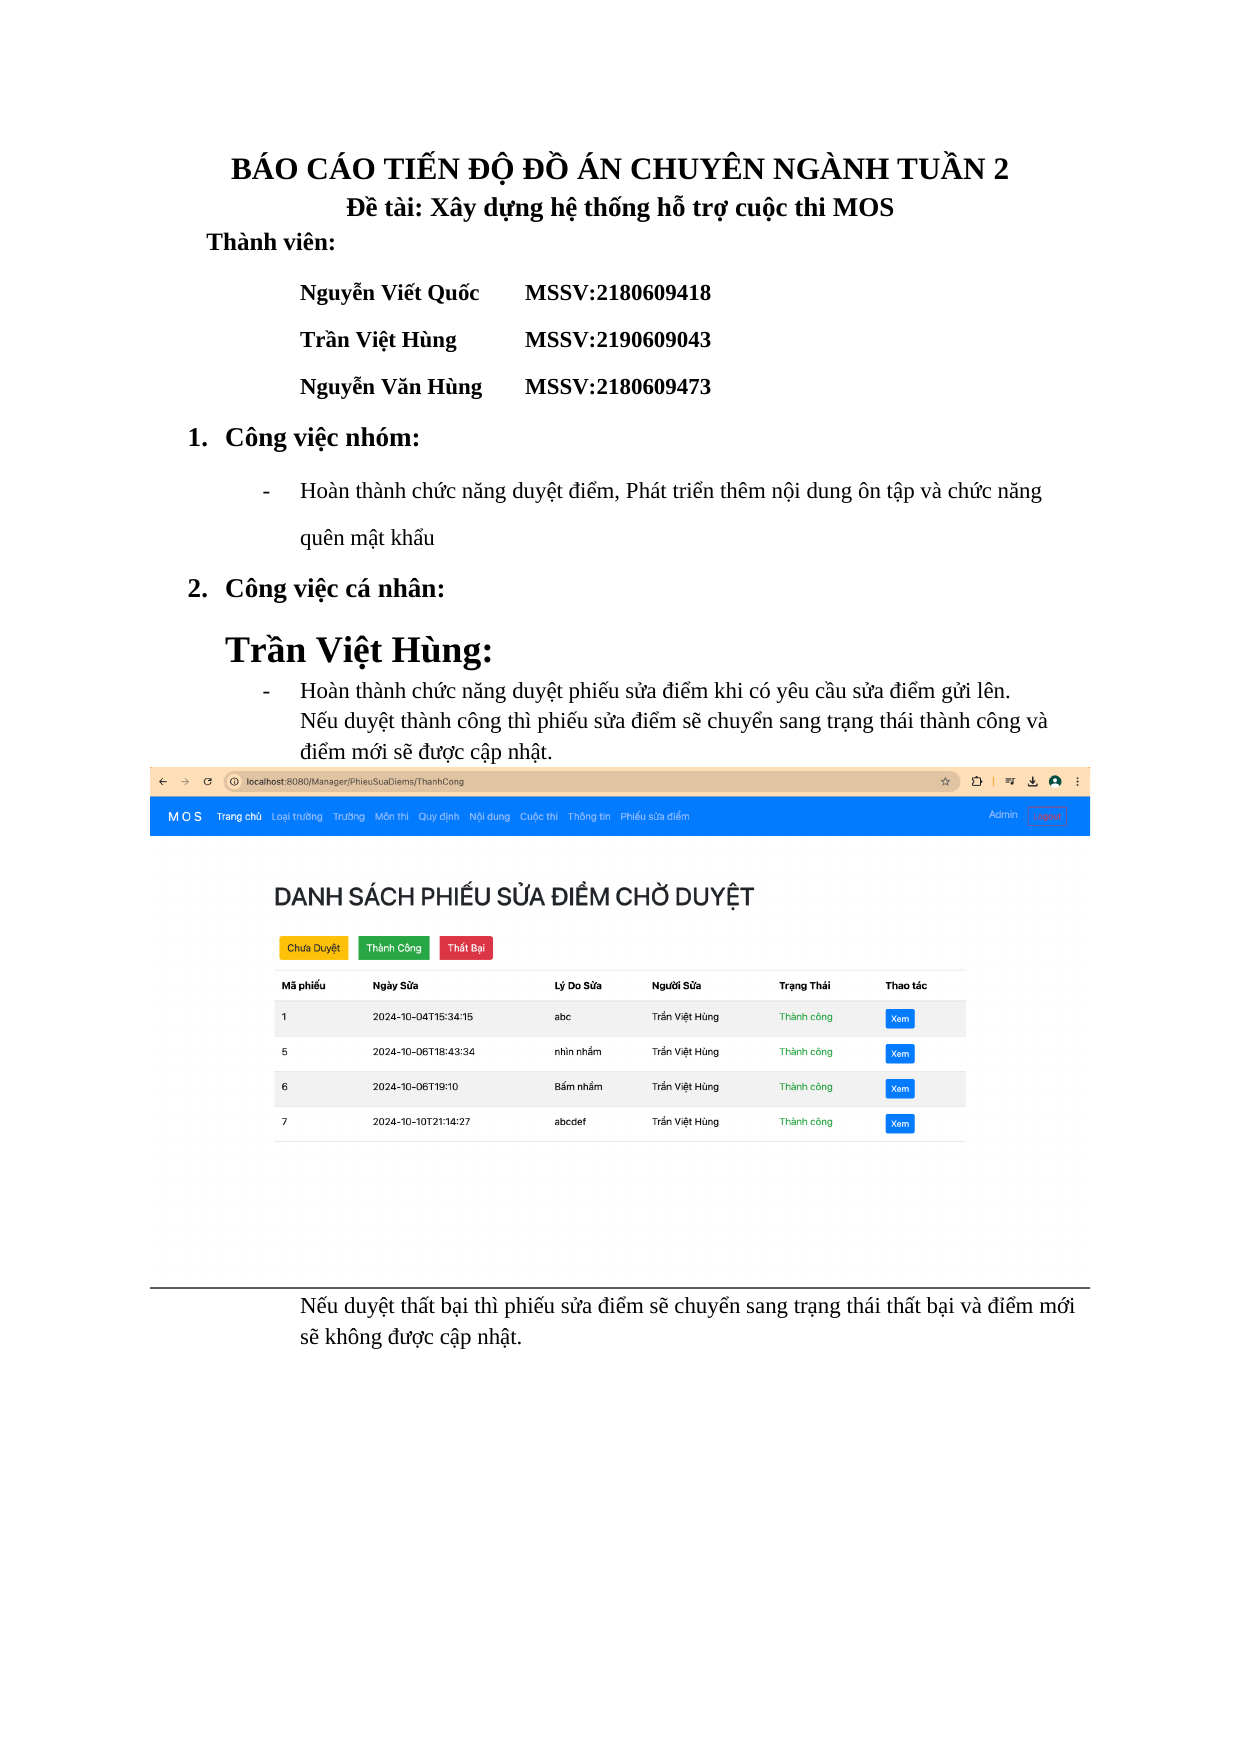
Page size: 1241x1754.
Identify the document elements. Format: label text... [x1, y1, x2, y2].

list Công việc nhóm: [187, 421, 1090, 452]
text BÁO CÁO TIẾN ĐỘ ĐỒ ÁN CHUYÊN NGÀNH TUẦN 2 [150, 150, 1090, 186]
text Thành viên: [206, 227, 1090, 256]
text Nếu duyệt thành công thì phiếu sửa điểm sẽ chuyển sang trạng thái thành công và điểm mới sẽ được cập nhật. [300, 707, 1090, 764]
text Nguyễn Viết Quốc​​ MSSV:​2180609418​​​ [281, 279, 1090, 305]
picture [150, 767, 1091, 1289]
text Trần Việt Hùng: [150, 628, 1090, 671]
text Trần Việt Hùng​​ MSSV:​2190609043 [281, 326, 1090, 352]
list Hoàn thành chức năng duyệt phiếu sửa điểm khi có yêu cầu sửa điểm gửi lên. [262, 677, 1090, 704]
text Nếu duyệt thất bại thì phiếu sửa điểm sẽ chuyển sang trạng thái thất bại và đỉểm mới sẽ không được cập nhật. [300, 1293, 1090, 1349]
text Đề tài: Xây dựng hệ thống hỗ trợ cuộc thi MOS [150, 191, 1090, 222]
list Hoàn thành chức năng duyệt điểm, Phát triển thêm nội dung ôn tập và chức năng quên mật khẩu [262, 477, 1090, 551]
text ​​ Nguyễn Văn Hùng ​​MSSV:​2180609473 [206, 373, 1090, 400]
list Công việc cá nhân: [187, 572, 1090, 603]
